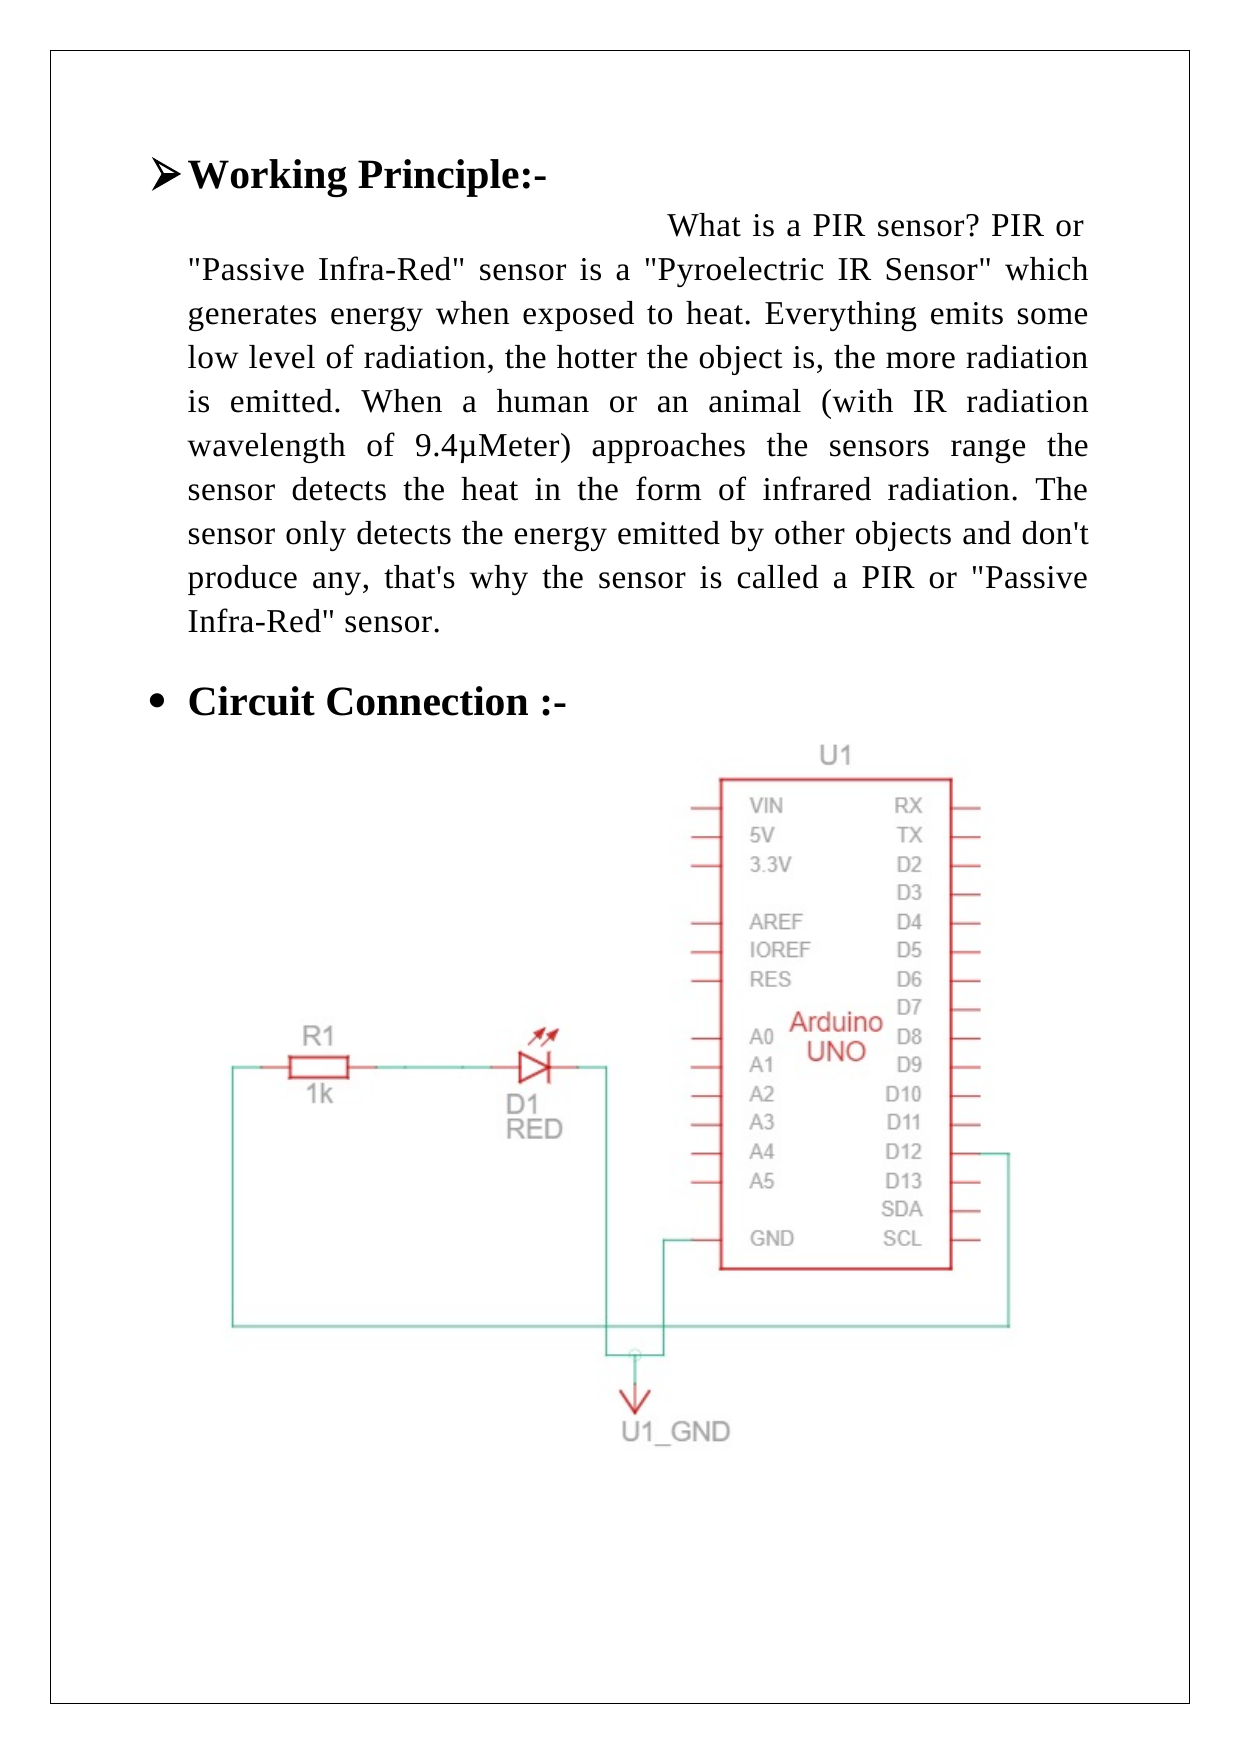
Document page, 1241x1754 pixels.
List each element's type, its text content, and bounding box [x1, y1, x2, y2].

picture [150, 731, 1091, 1457]
list What is a PIR sensor? PIR or "Passive Infra-Red" sensor is a "Pyroelectric IR Sensor" which generates energy when exposed to heat. Everything emits some low level of radiation, the hotter the object is, the more radiation is emitted. When a human or an animal (with IR radiation wavelength of 9.4µMeter) approaches the sensors range the sensor detects the heat in the form of infrared radiation. The sensor only detects the energy emitted by other objects and don't produce any, that's why the sensor is called a PIR or "Passive Infra-Red" sensor. [187, 205, 1090, 441]
list Working Principle:- [150, 150, 1090, 198]
list What is a PIR sensor? PIR or "Passive Infra-Red" sensor is a "Pyroelectric IR Sensor" which generates energy when exposed to heat. Everything emits some low level of radiation, the hotter the object is, the more radiation is emitted. When a human or an animal (with IR radiation wavelength of 9.4µMeter) approaches the sensors range the sensor detects the heat in the form of infrared radiation. The sensor only detects the energy emitted by other objects and don't produce any, that's why the sensor is called a PIR or "Passive Infra-Red" sensor. [187, 442, 1090, 640]
list Circuit Connection :- [150, 676, 1090, 724]
